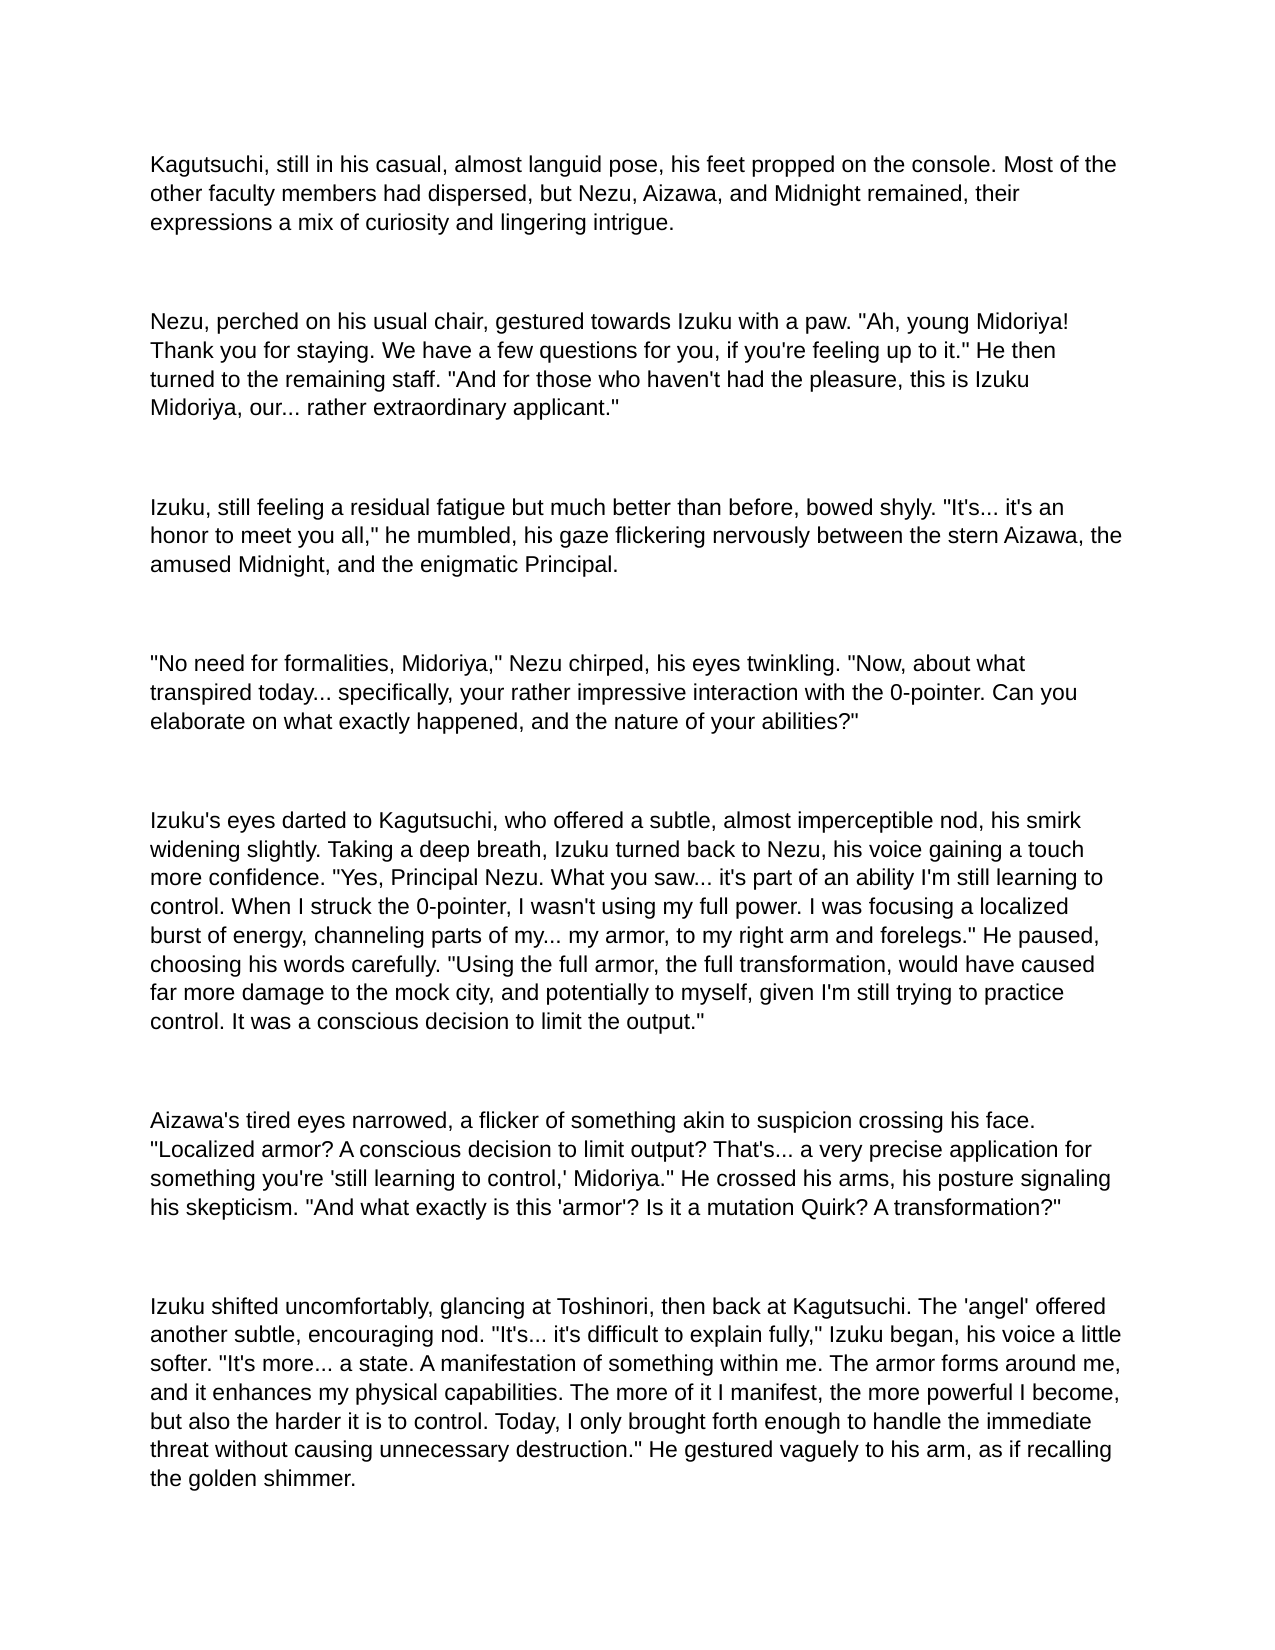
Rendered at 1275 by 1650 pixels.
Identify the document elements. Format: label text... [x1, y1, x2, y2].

text Izuku shifted uncomfortably, glancing at Toshinori, then back at Kagutsuchi. The 'angel' offered another subtle, encouraging nod. "It's... it's difficult to explain fully," Izuku began, his voice a little softer. "It's more... a state. A manifestation of something within me. The armor forms around me, and it enhances my physical capabilities. The more of it I manifest, the more powerful I become, but also the harder it is to control. Today, I only brought forth enough to handle the immediate threat without causing unnecessary destruction." He gestured vaguely to his arm, as if recalling the golden shimmer. [150, 1291, 1125, 1492]
text Aizawa's tired eyes narrowed, a flicker of something akin to suspicion crossing his face. "Localized armor? A conscious decision to limit output? That's... a very precise application for something you're 'still learning to control,' Midoriya." He crossed his arms, his posture signaling his skepticism. "And what exactly is this 'armor'? Is it a mutation Quirk? A transformation?" [150, 1106, 1125, 1221]
text "No need for formalities, Midoriya," Nezu chirped, his eyes twinkling. "Now, about what transpired today... specifically, your rather impressive interaction with the 0-pointer. Can you elaborate on what exactly happened, and the nature of your abilities?" [150, 649, 1125, 735]
text Izuku, still feeling a residual fatigue but much better than before, bowed shyly. "It's... it's an honor to meet you all," he mumbled, his gaze flickering nervously between the stern Aizawa, the amused Midnight, and the enigmatic Principal. [150, 492, 1125, 578]
text Nezu, perched on his usual chair, gestured towards Izuku with a paw. "Ah, young Midoriya! Thank you for staying. We have a few questions for you, if you're feeling up to it." He then turned to the remaining staff. "And for those who haven't had the pleasure, this is Izuku Midoriya, our... rather extraordinary applicant." [150, 307, 1125, 422]
text Izuku's eyes darted to Kagutsuchi, who offered a subtle, almost imperceptible nod, his smirk widening slightly. Taking a deep breath, Izuku turned back to Nezu, his voice gaining a touch more confidence. "Yes, Principal Nezu. What you saw... it's part of an ability I'm still learning to control. When I struck the 0-pointer, I wasn't using my full power. I was focusing a localized burst of energy, channeling parts of my... my armor, to my right arm and forelegs." He paused, choosing his words carefully. "Using the full armor, the full transformation, would have caused far more damage to the mock city, and potentially to myself, given I'm still trying to practice control. It was a conscious decision to limit the output." [150, 805, 1125, 1035]
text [150, 150, 1125, 236]
